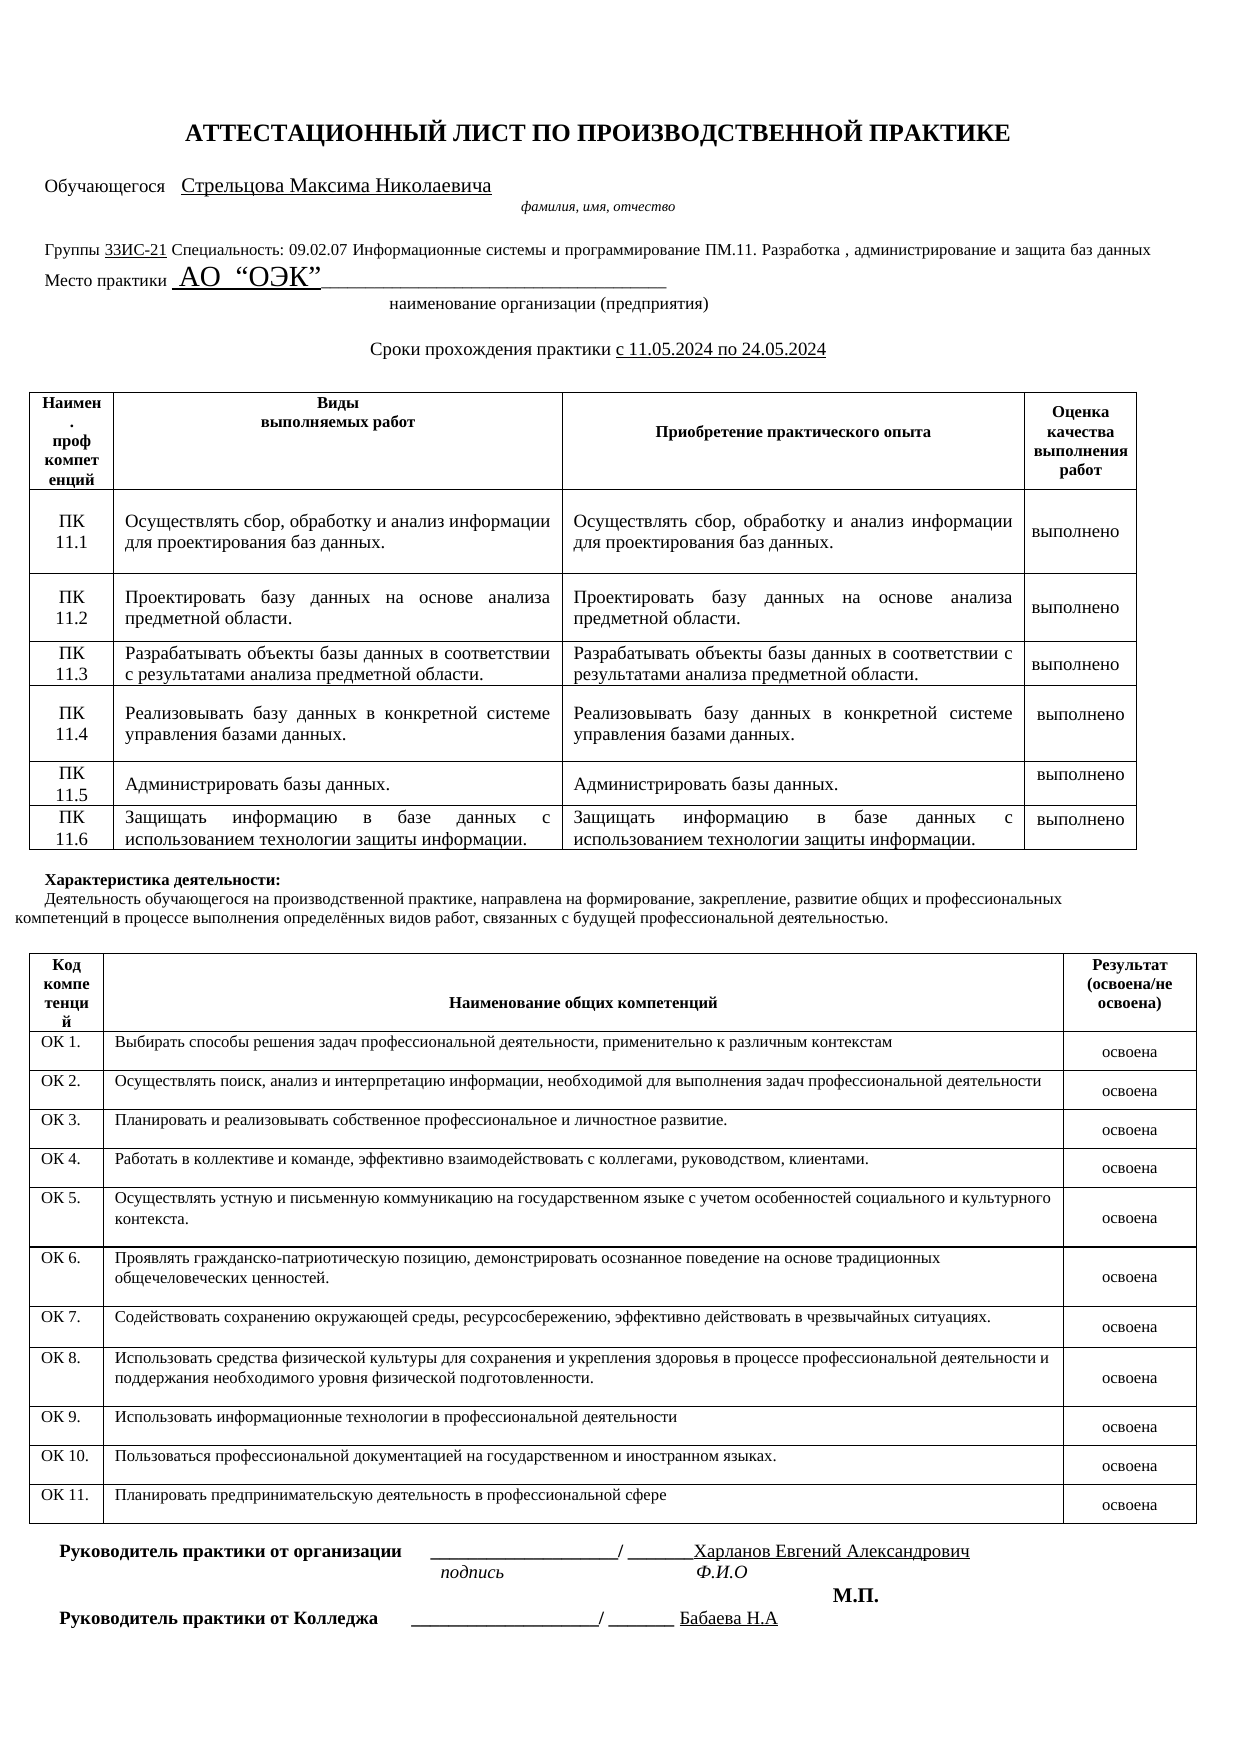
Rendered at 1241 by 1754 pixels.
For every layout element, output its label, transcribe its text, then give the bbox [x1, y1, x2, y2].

table_cell Осуществлять устную и письменную коммуникацию на государственном языке с учетом особенностей социального и культурного контекста. [104, 1188, 1063, 1246]
text Руководитель практики от организации ____________________/ _______Харланов Евгений Александрович [44, 1539, 1152, 1561]
table_header Наименование общих компетенций [104, 954, 1063, 1031]
table_cell Осуществлять сбор, обработку и анализ информации для проектирования баз данных. [563, 490, 1024, 573]
table_cell Содействовать сохранению окружающей среды, ресурсосбережению, эффективно действовать в чрезвычайных ситуациях. [104, 1307, 1063, 1347]
table_cell Разрабатывать объекты базы данных в соответствии с результатами анализа предметной области. [563, 642, 1024, 685]
table_cell Защищать информацию в базе данных с использованием технологии защиты информации. [114, 806, 562, 849]
table_cell выполнено [1025, 642, 1136, 685]
text наименование организации (предприятия) [44, 293, 1152, 313]
table_cell ОК 7. [30, 1307, 103, 1347]
text Группы 33ИС-21 Специальность: 09.02.07 Информационные системы и программирование ПМ.11. Разработка , администрирование и защита баз данных Место практики АО “ОЭК”_______________________________________ [44, 240, 1152, 293]
table_header Наимен. проф компетенций [30, 393, 113, 488]
table_cell Реализовывать базу данных в конкретной системе управления базами данных. [563, 686, 1024, 761]
table_cell ОК 9. [30, 1407, 103, 1445]
text М.П. [192, 1583, 1152, 1607]
table_header Приобретение практического опыта [563, 393, 1024, 488]
table_cell Проявлять гражданско-патриотическую позицию, демонстрировать осознанное поведение на основе традиционных общечеловеческих ценностей. [104, 1248, 1063, 1306]
text Руководитель практики от Колледжа ____________________/ _______ Бабаева Н.А [44, 1607, 1152, 1628]
table_cell Использовать средства физической культуры для сохранения и укрепления здоровья в процессе профессиональной деятельности и поддержания необходимого уровня физической подготовленности. [104, 1348, 1063, 1406]
table_cell ОК 5. [30, 1188, 103, 1246]
text фамилия, имя, отчество [44, 197, 1152, 214]
table_cell освоена [1064, 1446, 1196, 1484]
table_cell ОК 10. [30, 1446, 103, 1484]
table_header Оценка качества выполнения работ [1025, 393, 1136, 488]
text Сроки прохождения практики с 11.05.2024 по 24.05.2024 [44, 338, 1152, 359]
table_cell выполнено [1025, 686, 1136, 761]
table_cell освоена [1064, 1071, 1196, 1109]
table_cell Планировать и реализовывать собственное профессиональное и личностное развитие. [104, 1110, 1063, 1148]
table_header Код компетенций [30, 954, 103, 1031]
table_cell Проектировать базу данных на основе анализа предметной области. [563, 574, 1024, 641]
table_cell Осуществлять сбор, обработку и анализ информации для проектирования баз данных. [114, 490, 562, 573]
table_cell освоена [1064, 1110, 1196, 1148]
table_cell ПК 11.6 [30, 806, 113, 849]
table_cell освоена [1064, 1149, 1196, 1187]
text Обучающегося Стрельцова Максима Николаевича [44, 173, 1152, 197]
text АТТЕСТАЦИОННЫЙ ЛИСТ ПО ПРОИЗВОДСТВЕННОЙ ПРАКТИКЕ [44, 118, 1152, 147]
table_cell освоена [1064, 1348, 1196, 1406]
table_cell Пользоваться профессиональной документацией на государственном и иностранном языках. [104, 1446, 1063, 1484]
table_cell ОК 3. [30, 1110, 103, 1148]
table_cell ПК 11.2 [30, 574, 113, 641]
table_cell освоена [1064, 1407, 1196, 1445]
table_cell выполнено [1025, 806, 1136, 849]
table_cell Разрабатывать объекты базы данных в соответствии с результатами анализа предметной области. [114, 642, 562, 685]
table_cell выполнено [1025, 490, 1136, 573]
text подпись Ф.И.О [44, 1561, 1152, 1583]
table_cell ПК 11.1 [30, 490, 113, 573]
table_cell Выбирать способы решения задач профессиональной деятельности, применительно к различным контекстам [104, 1032, 1063, 1070]
table_cell Использовать информационные технологии в профессиональной деятельности [104, 1407, 1063, 1445]
table_cell Администрировать базы данных. [114, 762, 562, 805]
table_cell выполнено [1025, 762, 1136, 805]
text Деятельность обучающегося на производственной практике, направлена на формирование, закрепление, развитие общих и профессиональных компетенций в процессе выполнения определённых видов работ, связанных с будущей профессиональной деятельностью. [15, 888, 1152, 927]
table_cell освоена [1064, 1248, 1196, 1306]
table_cell Работать в коллективе и команде, эффективно взаимодействовать с коллегами, руководством, клиентами. [104, 1149, 1063, 1187]
table_cell освоена [1064, 1032, 1196, 1070]
table_cell Планировать предпринимательскую деятельность в профессиональной сфере [104, 1485, 1063, 1523]
table_cell ОК 6. [30, 1248, 103, 1306]
table_cell Администрировать базы данных. [563, 762, 1024, 805]
table_cell Осуществлять поиск, анализ и интерпретацию информации, необходимой для выполнения задач профессиональной деятельности [104, 1071, 1063, 1109]
table_header Виды выполняемых работ [114, 393, 562, 488]
table_cell освоена [1064, 1188, 1196, 1246]
table_cell Реализовывать базу данных в конкретной системе управления базами данных. [114, 686, 562, 761]
table_cell ПК 11.4 [30, 686, 113, 761]
table_cell выполнено [1025, 574, 1136, 641]
table_cell ОК 8. [30, 1348, 103, 1406]
table_cell ПК 11.5 [30, 762, 113, 805]
table_cell Защищать информацию в базе данных с использованием технологии защиты информации. [563, 806, 1024, 849]
table_cell ПК 11.3 [30, 642, 113, 685]
table_cell ОК 2. [30, 1071, 103, 1109]
table_cell ОК 4. [30, 1149, 103, 1187]
table_cell ОК 11. [30, 1485, 103, 1523]
table_cell освоена [1064, 1307, 1196, 1347]
table_cell освоена [1064, 1485, 1196, 1523]
table_header Результат (освоена/не освоена) [1064, 954, 1196, 1031]
text Характеристика деятельности: [15, 869, 1152, 888]
table_cell Проектировать базу данных на основе анализа предметной области. [114, 574, 562, 641]
table_cell ОК 1. [30, 1032, 103, 1070]
